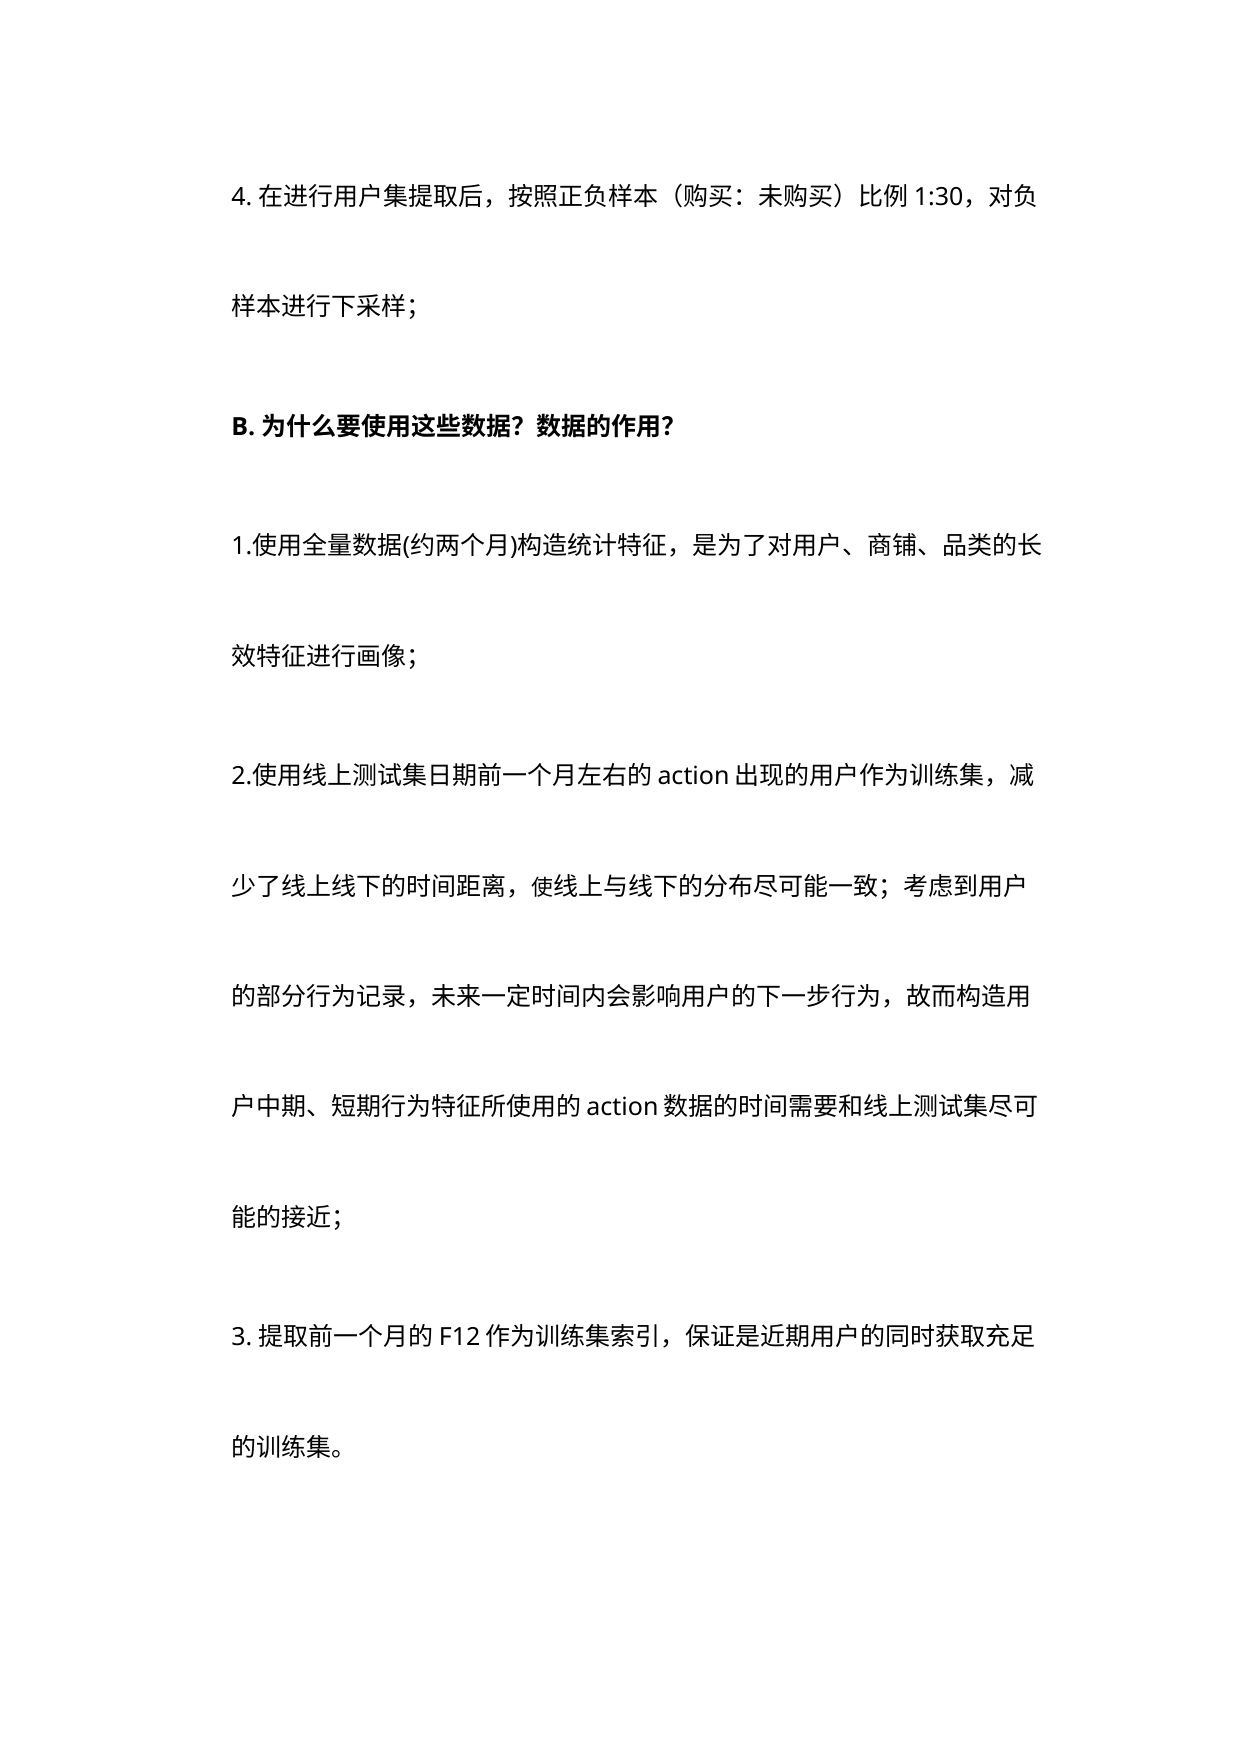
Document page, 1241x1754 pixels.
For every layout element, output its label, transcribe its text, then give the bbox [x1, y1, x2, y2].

text 2.使用线上测试集日期前一个月左右的action出现的用户作为训练集，减少了线上线下的时间距离，使线上与线下的分布尽可能一致；考虑到用户的部分行为记录，未来一定时间内会影响用户的下一步行为，故而构造用户中期、短期行为特征所使用的action数据的时间需要和线上测试集尽可能的接近； [231, 741, 1053, 1248]
text 3. 提取前一个月的F12作为训练集索引，保证是近期用户的同时获取充足的训练集。 [231, 1302, 1053, 1478]
text 4. 在进行用户集提取后，按照正负样本（购买：未购买）比例1:30，对负样本进行下采样； [231, 162, 1053, 337]
text B. 为什么要使用这些数据？数据的作用？ [231, 392, 1053, 457]
text 1.使用全量数据(约两个月)构造统计特征，是为了对用户、商铺、品类的长效特征进行画像； [231, 511, 1053, 687]
